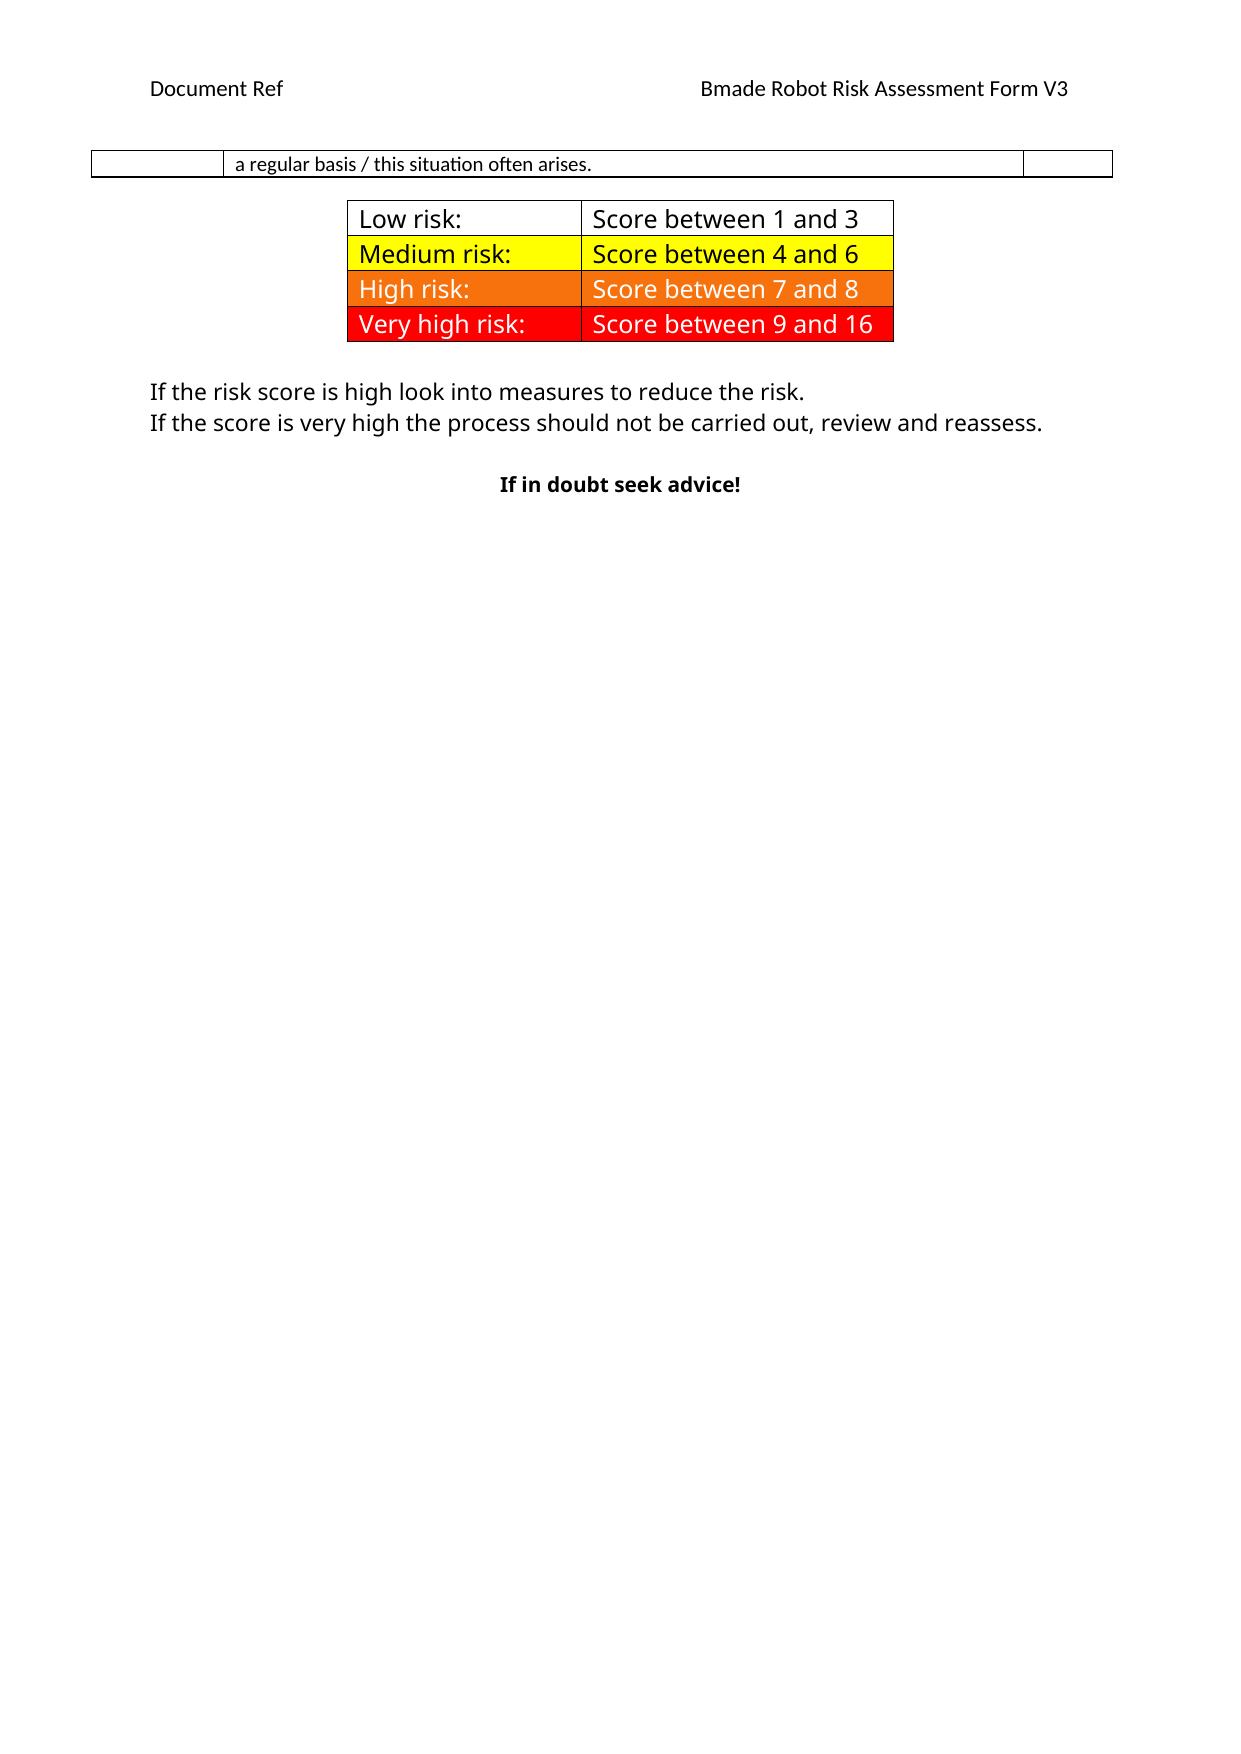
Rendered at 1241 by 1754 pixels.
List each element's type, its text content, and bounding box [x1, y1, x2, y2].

text If in doubt seek advice! [150, 470, 1090, 498]
table_cell Score between 4 and 6 [582, 236, 893, 270]
table_header Score between 1 and 3 [582, 201, 893, 235]
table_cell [224, 151, 1023, 176]
table_cell Medium risk: [348, 236, 581, 270]
table_header Low risk: [348, 201, 581, 235]
table_cell High risk: [348, 271, 581, 306]
text If the risk score is high look into measures to reduce the risk. [150, 376, 1090, 407]
table_cell 4 [1024, 151, 1112, 176]
table_cell Likely [92, 151, 223, 176]
table_cell Very high risk: [348, 307, 581, 341]
table_cell Score between 9 and 16 [582, 307, 893, 341]
table_cell Score between 7 and 8 [582, 271, 893, 306]
text If the score is very high the process should not be carried out, review and reassess. [150, 407, 1090, 438]
